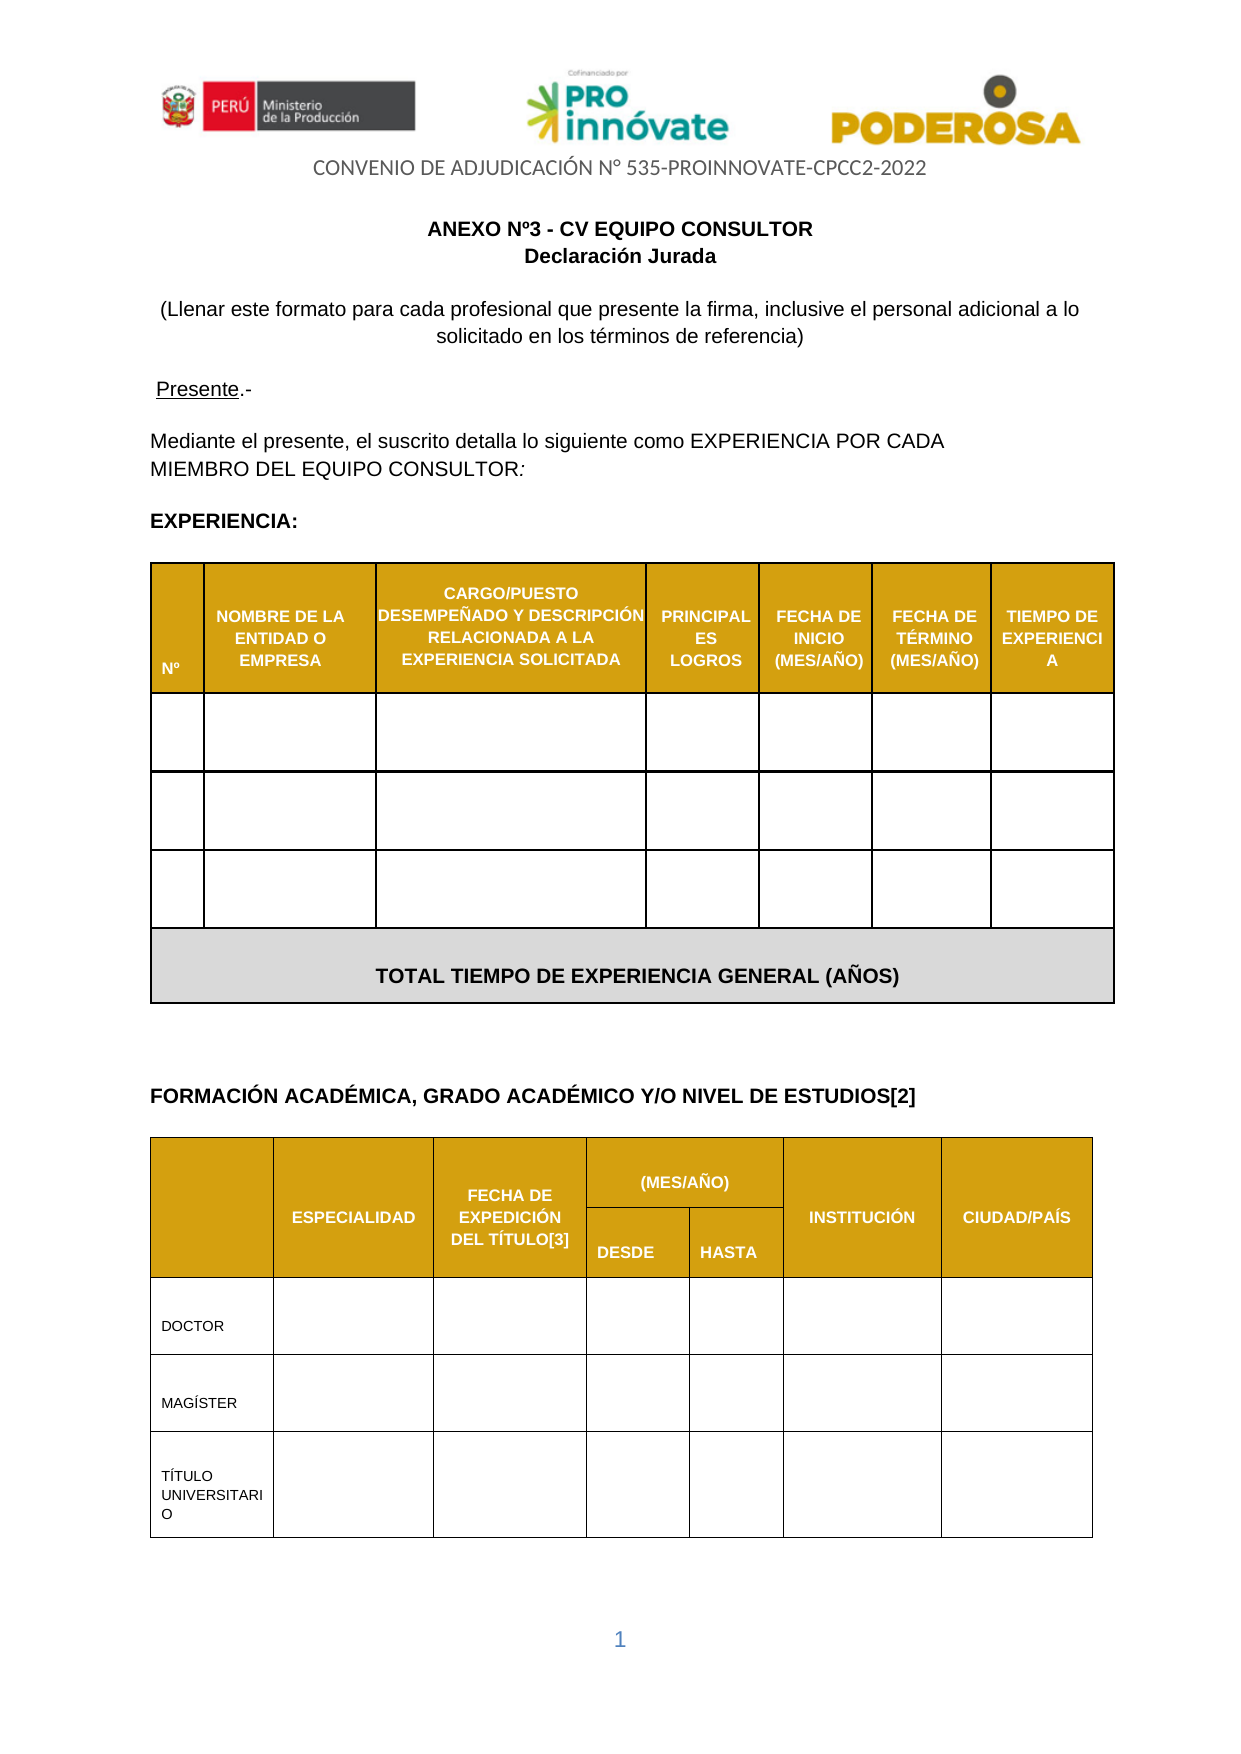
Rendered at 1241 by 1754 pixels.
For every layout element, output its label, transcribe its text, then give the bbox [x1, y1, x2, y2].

table_cell DESDE [587, 1208, 689, 1277]
text Mediante el presente, el suscrito detalla lo siguiente como EXPERIENCIA POR CADA MIEMBRO DEL EQUIPO CONSULTOR: [150, 429, 1090, 481]
table_cell [205, 851, 375, 927]
table_header CIUDAD/PAÍS [942, 1138, 1092, 1277]
text ANEXO Nº3 - CV EQUIPO CONSULTOR [150, 185, 1090, 241]
text EXPERIENCIA: [150, 509, 1090, 533]
table_header NOMBRE DE LA ENTIDAD O EMPRESA [205, 564, 375, 692]
table_header ESPECIALIDAD [274, 1138, 433, 1277]
table_cell TÍTULO UNIVERSITARIO [151, 1432, 273, 1537]
table_header INSTITUCIÓN [784, 1138, 941, 1277]
table_cell [760, 773, 871, 848]
table_cell [587, 1355, 689, 1431]
table_header FECHA DE EXPEDICIÓN DEL TÍTULO[3] [434, 1138, 586, 1277]
table_cell [690, 1278, 783, 1354]
table_header CARGO/PUESTO DESEMPEÑADO Y DESCRIPCIÓN RELACIONADA A LA EXPERIENCIA SOLICITADA [377, 564, 645, 692]
table_cell [274, 1432, 433, 1537]
table_cell [873, 851, 990, 927]
table_header Nº [152, 564, 203, 692]
table_cell [784, 1278, 941, 1354]
table_cell [152, 773, 203, 848]
text Declaración Jurada [150, 244, 1090, 268]
picture [150, 59, 1091, 154]
table_cell HASTA [690, 1208, 783, 1277]
table_cell [992, 851, 1113, 927]
table_cell [274, 1355, 433, 1431]
table_cell [760, 851, 871, 927]
table_cell [587, 1432, 689, 1537]
table_cell TOTAL TIEMPO DE EXPERIENCIA GENERAL (AÑOS) [152, 929, 1113, 1002]
table_cell [873, 773, 990, 848]
table_cell [942, 1278, 1092, 1354]
table_cell [377, 694, 645, 770]
table_cell [434, 1432, 586, 1537]
table_cell DOCTOR [151, 1278, 273, 1354]
table_cell [377, 851, 645, 927]
table_header PRINCIPALES LOGROS [647, 564, 758, 692]
table_cell [992, 694, 1113, 770]
table_header (MES/AÑO) [587, 1138, 783, 1207]
table_cell [152, 694, 203, 770]
table_cell [942, 1355, 1092, 1431]
table_cell [690, 1432, 783, 1537]
text CONVENIO DE ADJUDICACIÓN N° 535-PROINNOVATE-CPCC2-2022 [150, 154, 1090, 181]
table_cell [647, 851, 758, 927]
table_cell [647, 773, 758, 848]
table_header [151, 1138, 273, 1277]
table_cell [274, 1278, 433, 1354]
text (Llenar este formato para cada profesional que presente la firma, inclusive el personal adicional a lo solicitado en los términos de referencia) [150, 297, 1090, 348]
table_cell [942, 1432, 1092, 1537]
table_cell [587, 1278, 689, 1354]
table_cell [873, 694, 990, 770]
text Presente.- [150, 377, 1090, 401]
table_header TIEMPO DE EXPERIENCIA [992, 564, 1113, 692]
table_cell [434, 1355, 586, 1431]
table_cell [760, 694, 871, 770]
table_header FECHA DE TÉRMINO (MES/AÑO) [873, 564, 990, 692]
table_cell [377, 773, 645, 848]
table_cell [647, 694, 758, 770]
table_cell [434, 1278, 586, 1354]
table_cell [784, 1355, 941, 1431]
text FORMACIÓN ACADÉMICA, GRADO ACADÉMICO Y/O NIVEL DE ESTUDIOS[2] [150, 1084, 1090, 1108]
table_cell [205, 694, 375, 770]
table_cell [205, 773, 375, 848]
table_cell [690, 1355, 783, 1431]
table_cell MAGÍSTER [151, 1355, 273, 1431]
table_header FECHA DE INICIO (MES/AÑO) [760, 564, 871, 692]
table_cell [784, 1432, 941, 1537]
table_cell [992, 773, 1113, 848]
table_cell [152, 851, 203, 927]
